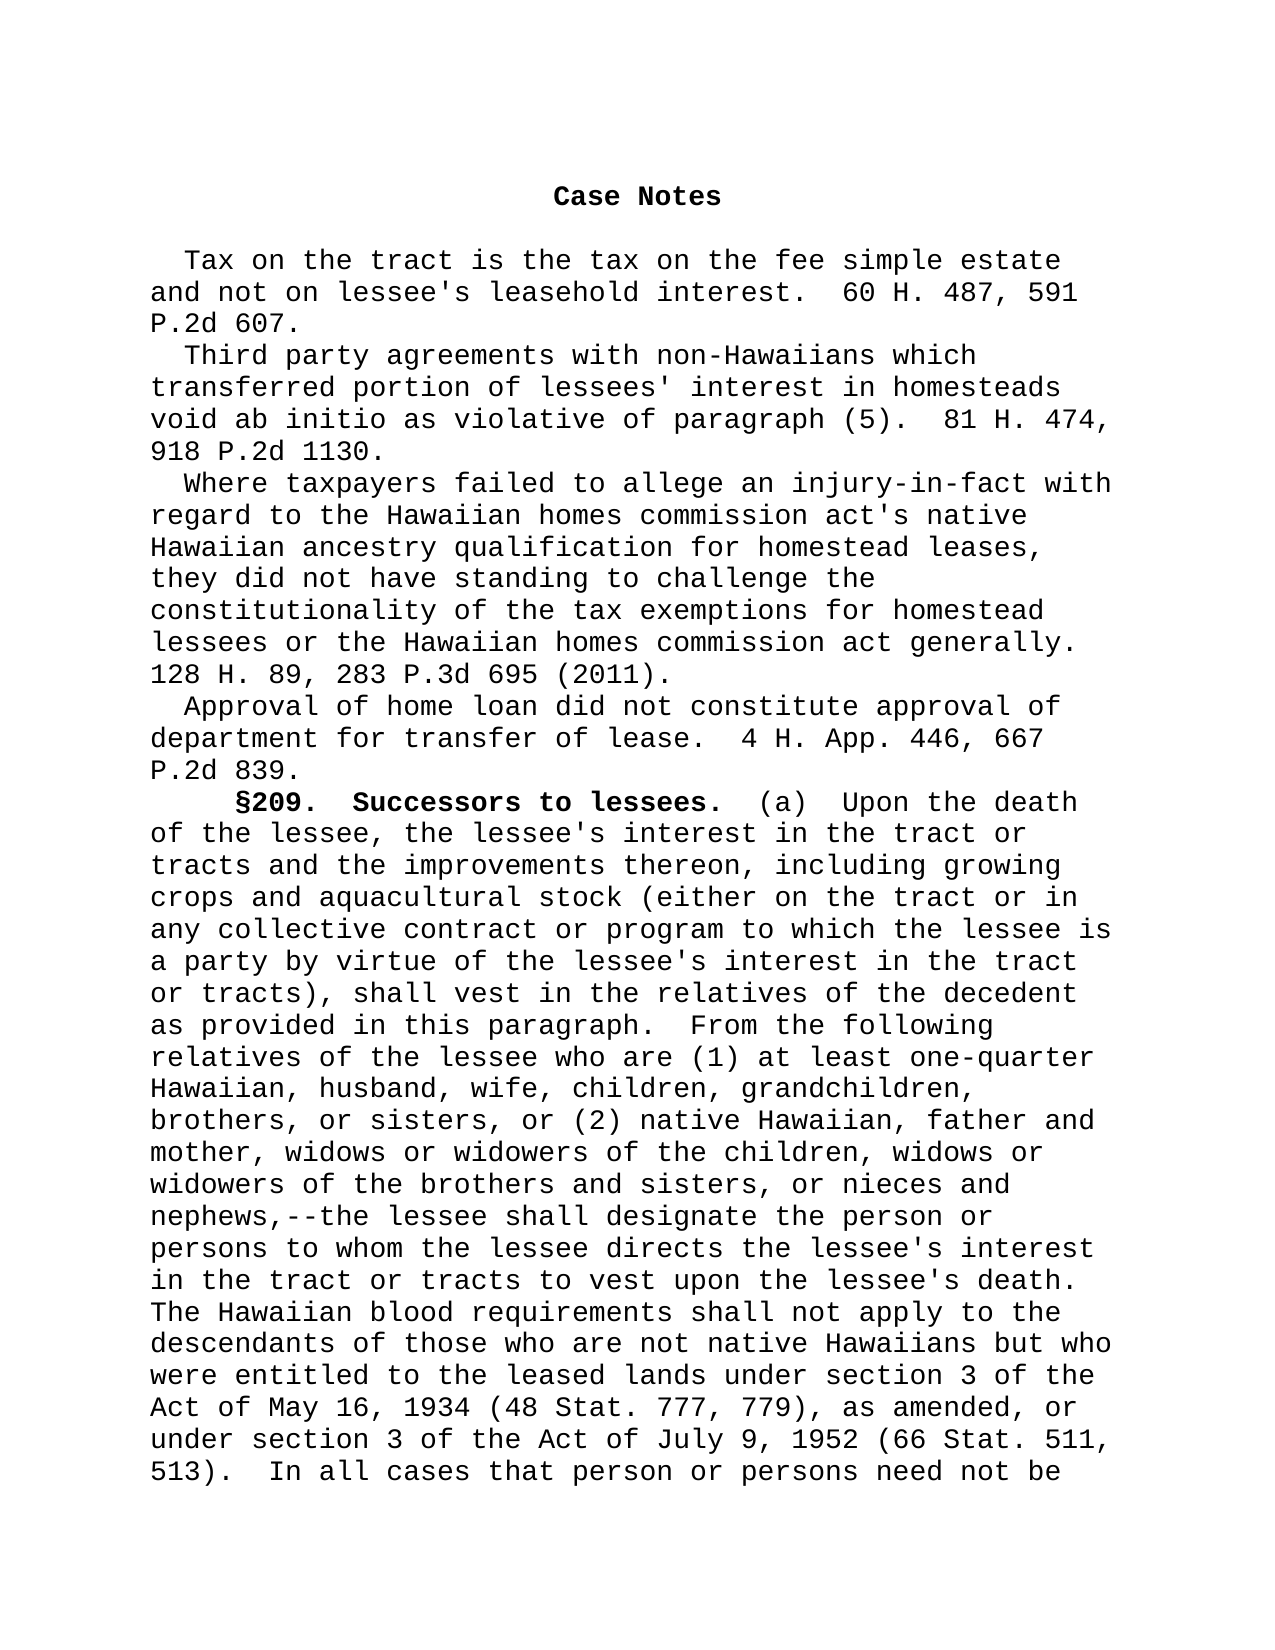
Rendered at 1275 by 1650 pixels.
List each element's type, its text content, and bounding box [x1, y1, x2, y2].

text Where taxpayers failed to allege an injury-in-fact with regard to the Hawaiian homes commission act's native Hawaiian ancestry qualification for homestead leases, they did not have standing to challenge the constitutionality of the tax exemptions for homestead lessees or the Hawaiian homes commission act generally. 128 H. 89, 283 P.3d 695 (2011). [150, 469, 1125, 692]
text Third party agreements with non-Hawaiians which transferred portion of lessees' interest in homesteads void ab initio as violative of paragraph (5). 81 H. 474, 918 P.2d 1130. [150, 341, 1125, 469]
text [150, 787, 1125, 1489]
text Approval of home loan did not constitute approval of department for transfer of lease. 4 H. App. 446, 667 P.2d 839. [150, 692, 1125, 787]
subtitle Case Notes [150, 182, 1125, 214]
text Tax on the tract is the tax on the fee simple estate and not on lessee's leasehold interest. 60 H. 487, 591 P.2d 607. [150, 246, 1125, 341]
